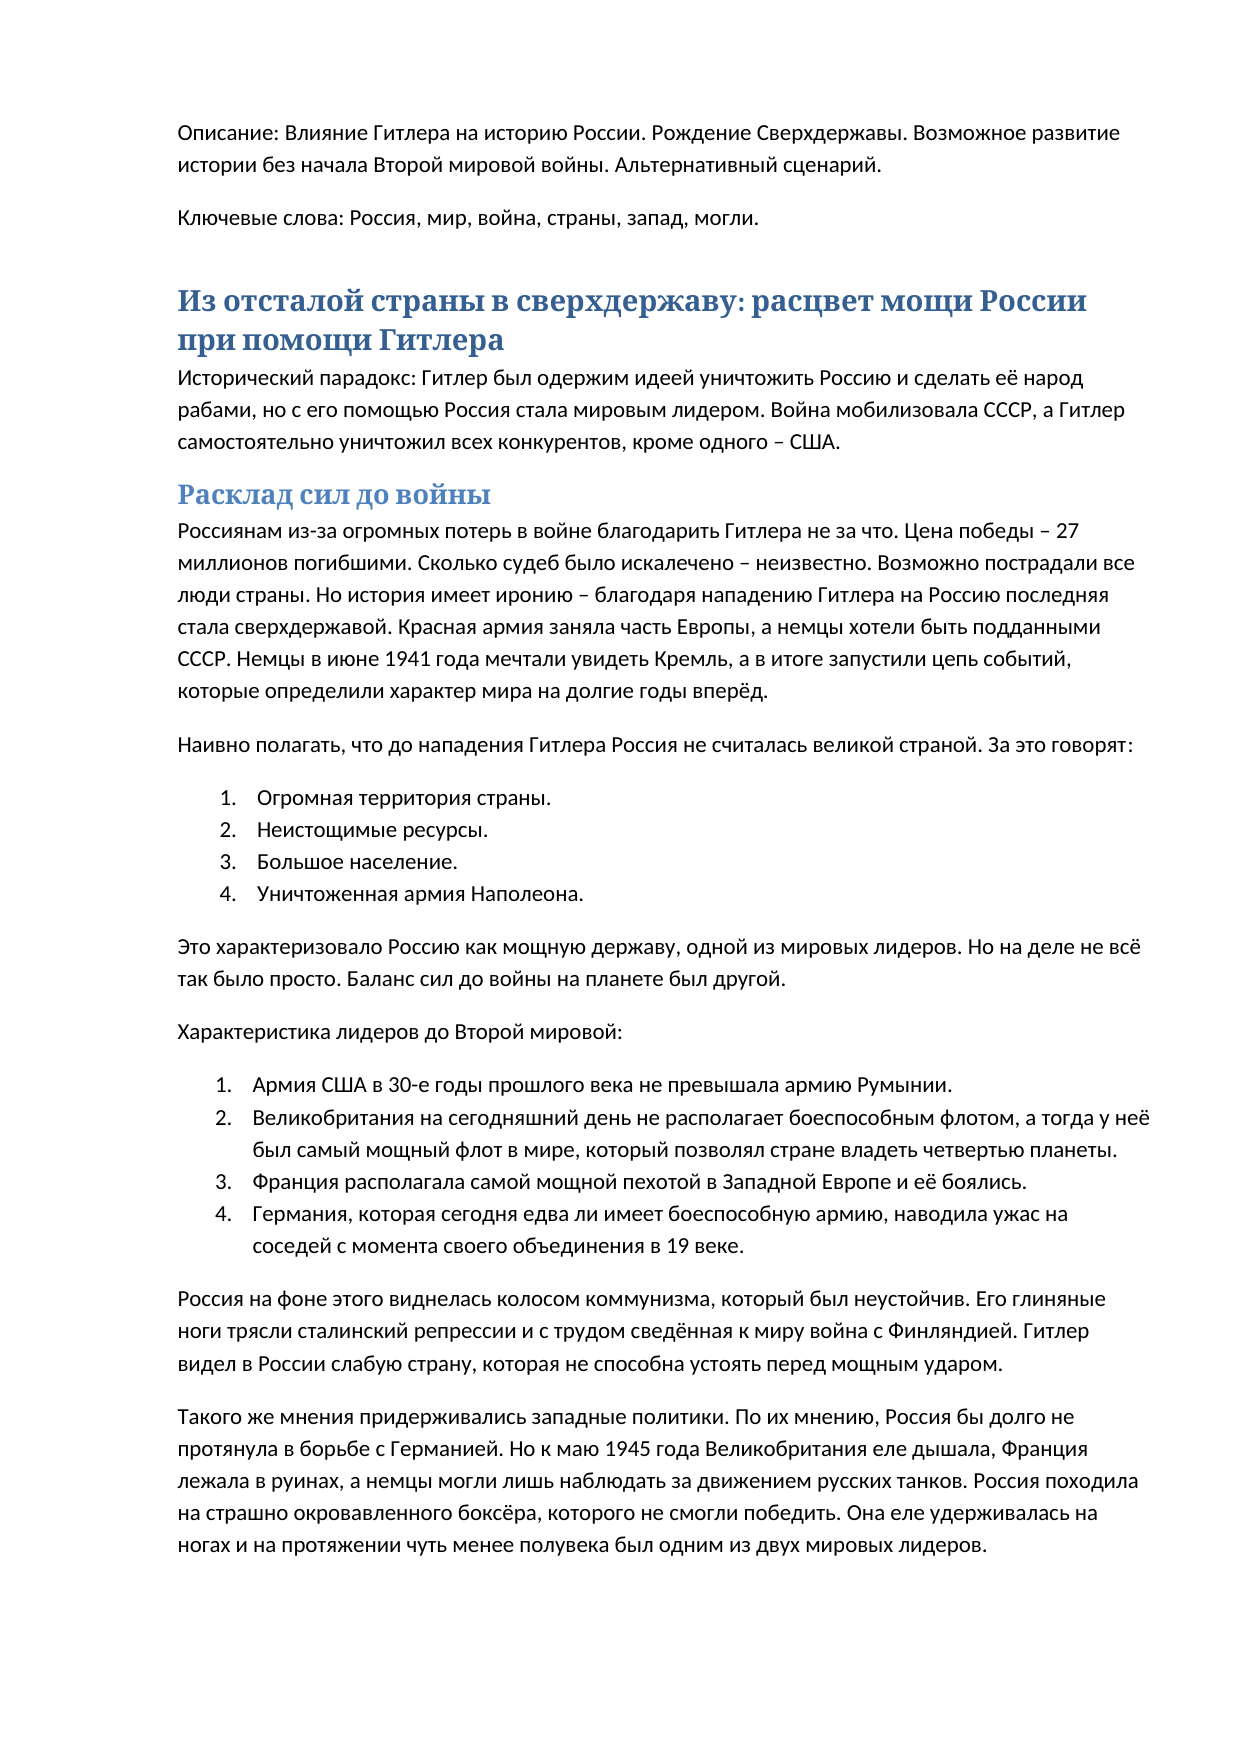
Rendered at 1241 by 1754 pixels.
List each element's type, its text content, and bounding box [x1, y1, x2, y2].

list Неистощимые ресурсы. [219, 815, 1152, 843]
text Описание: Влияние Гитлера на историю России. Рождение Сверхдержавы. Возможное развитие истории без начала Второй мировой войны. Альтернативный сценарий. [177, 118, 1152, 178]
subtitle Из отсталой страны в сверхдержаву: расцвет мощи России при помощи Гитлера [177, 286, 1152, 358]
text Ключевые слова: Россия, мир, война, страны, запад, могли. [177, 203, 1152, 231]
text Характеристика лидеров до Второй мировой: [177, 1017, 1152, 1046]
text Исторический парадокс: Гитлер был одержим идеей уничтожить Россию и сделать её народ рабами, но с его помощью Россия стала мировым лидером. Война мобилизовала СССР, а Гитлер самостоятельно уничтожил всех конкурентов, кроме одного – США. [177, 363, 1152, 455]
list Франция располагала самой мощной пехотой в Западной Европе и её боялись. [215, 1167, 1152, 1195]
text Наивно полагать, что до нападения Гитлера Россия не считалась великой страной. За это говорят: [177, 730, 1152, 758]
text Россиянам из-за огромных потерь в войне благодарить Гитлера не за что. Цена победы – 27 миллионов погибшими. Сколько судеб было искалечено – неизвестно. Возможно пострадали все люди страны. Но история имеет иронию – благодаря нападению Гитлера на Россию последняя стала сверхдержавой. Красная армия заняла часть Европы, а немцы хотели быть подданными СССР. Немцы в июне 1941 года мечтали увидеть Кремль, а в итоге запустили цепь событий, которые определили характер мира на долгие годы вперёд. [177, 516, 1152, 705]
subtitle Расклад сил до войны [177, 480, 1152, 511]
list Германия, которая сегодня едва ли имеет боеспособную армию, наводила ужас на соседей с момента своего объединения в 19 веке. [215, 1199, 1152, 1259]
text Россия на фоне этого виднелась колосом коммунизма, который был неустойчив. Его глиняные ноги трясли сталинский репрессии и с трудом сведённая к миру война с Финляндией. Гитлер видел в России слабую страну, которая не способна устоять перед мощным ударом. [177, 1284, 1152, 1377]
list Огромная территория страны. [219, 783, 1152, 811]
list Армия США в 30-е годы прошлого века не превышала армию Румынии. [215, 1071, 1152, 1098]
text Такого же мнения придерживались западные политики. По их мнению, Россия бы долго не протянула в борьбе с Германией. Но к маю 1945 года Великобритания еле дышала, Франция лежала в руинах, а немцы могли лишь наблюдать за движением русских танков. Россия походила на страшно окровавленного боксёра, которого не смогли победить. Она еле удерживалась на ногах и на протяжении чуть менее полувека был одним из двух мировых лидеров. [177, 1402, 1152, 1559]
list Уничтоженная армия Наполеона. [219, 879, 1152, 907]
text Это характеризовало Россию как мощную державу, одной из мировых лидеров. Но на деле не всё так было просто. Баланс сил до войны на планете был другой. [177, 932, 1152, 992]
list Большое население. [219, 847, 1152, 875]
list Великобритания на сегодняшний день не располагает боеспособным флотом, а тогда у неё был самый мощный флот в мире, который позволял стране владеть четвертью планеты. [215, 1103, 1152, 1163]
